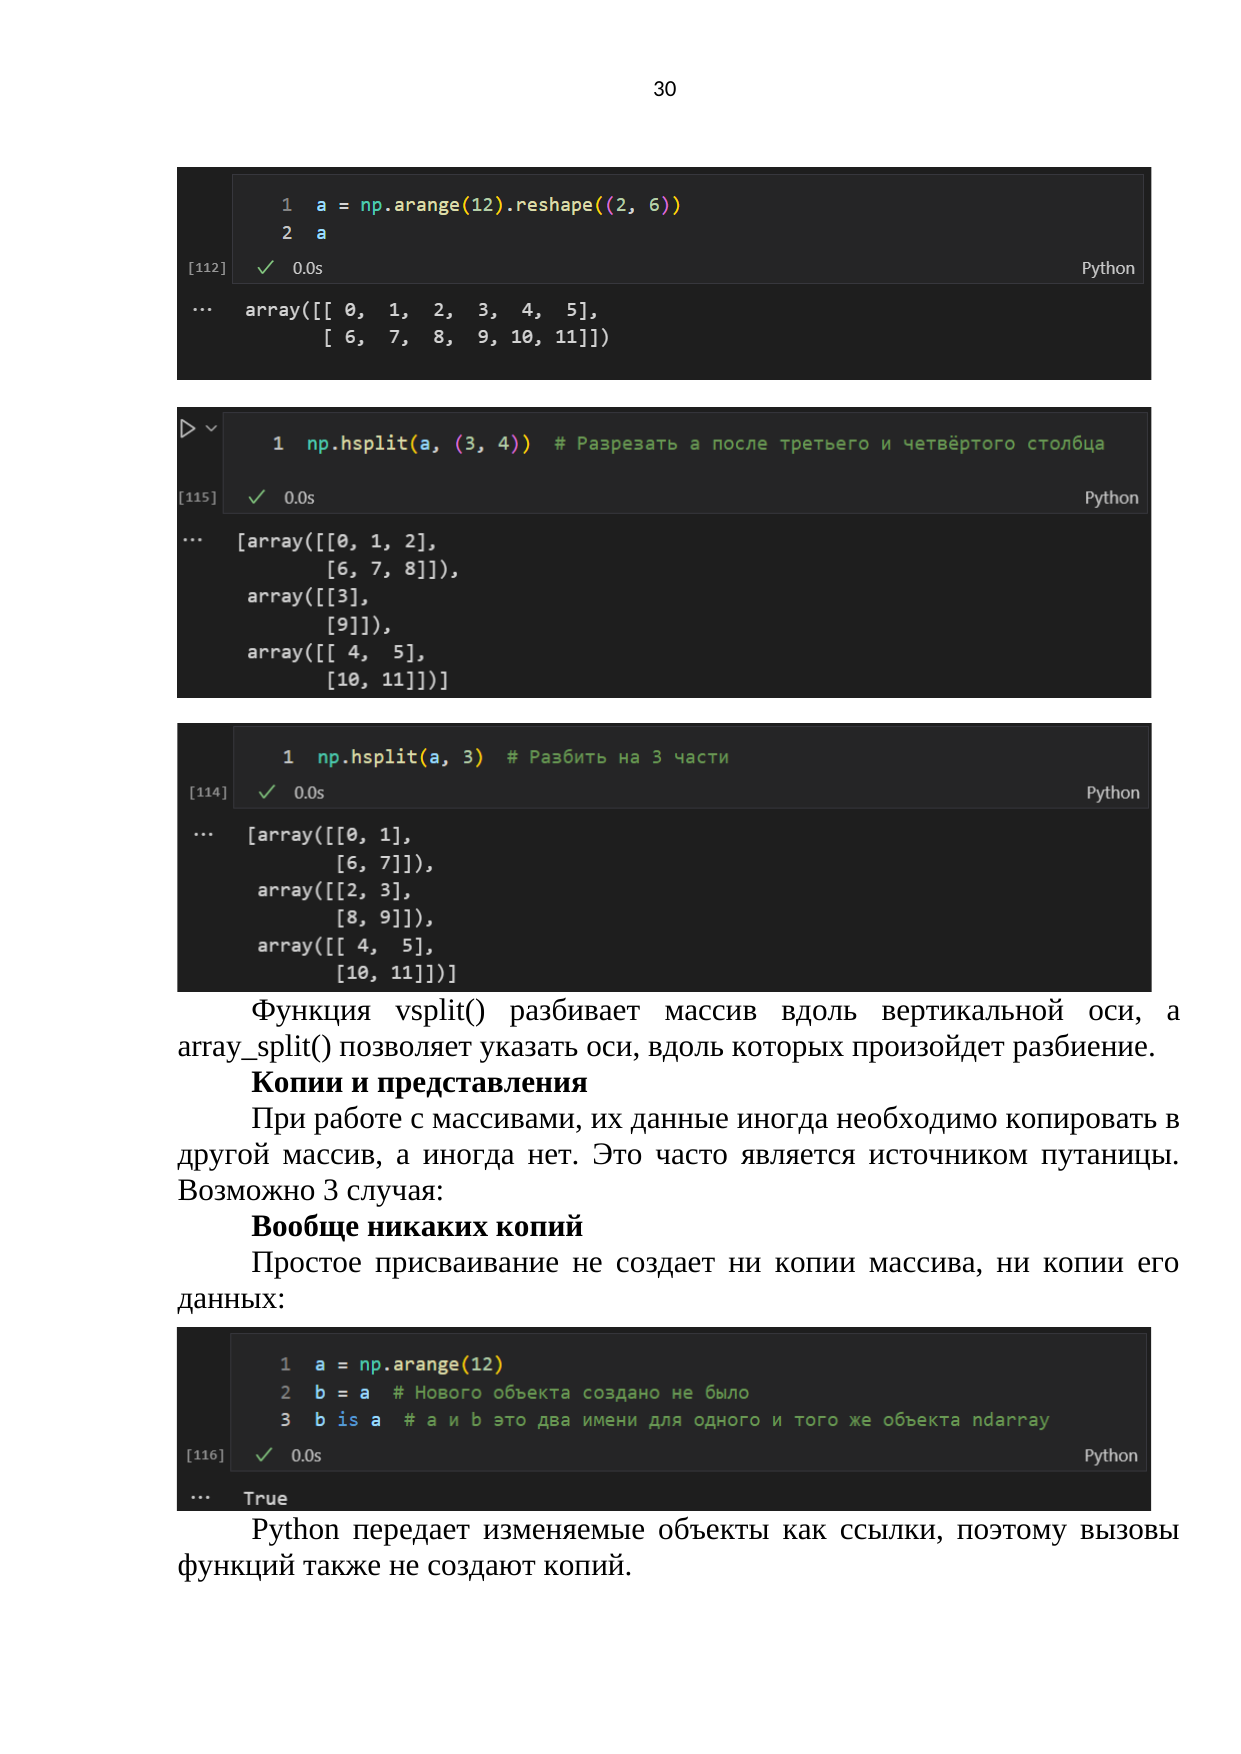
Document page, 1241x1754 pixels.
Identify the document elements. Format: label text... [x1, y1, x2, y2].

picture [177, 407, 1152, 698]
text Вообще никаких копий [177, 1207, 1181, 1243]
text При работе с массивами, их данные иногда необходимо копировать в другой массив, а иногда нет. Это часто является источником путаницы. Возможно 3 случая: [177, 1099, 1181, 1207]
picture [177, 723, 1152, 992]
text Простое присваивание не создает ни копии массива, ни копии его данных: [177, 1243, 1181, 1315]
text Копии и представления [177, 1063, 1181, 1099]
picture [176, 1327, 1152, 1511]
picture [177, 167, 1152, 380]
